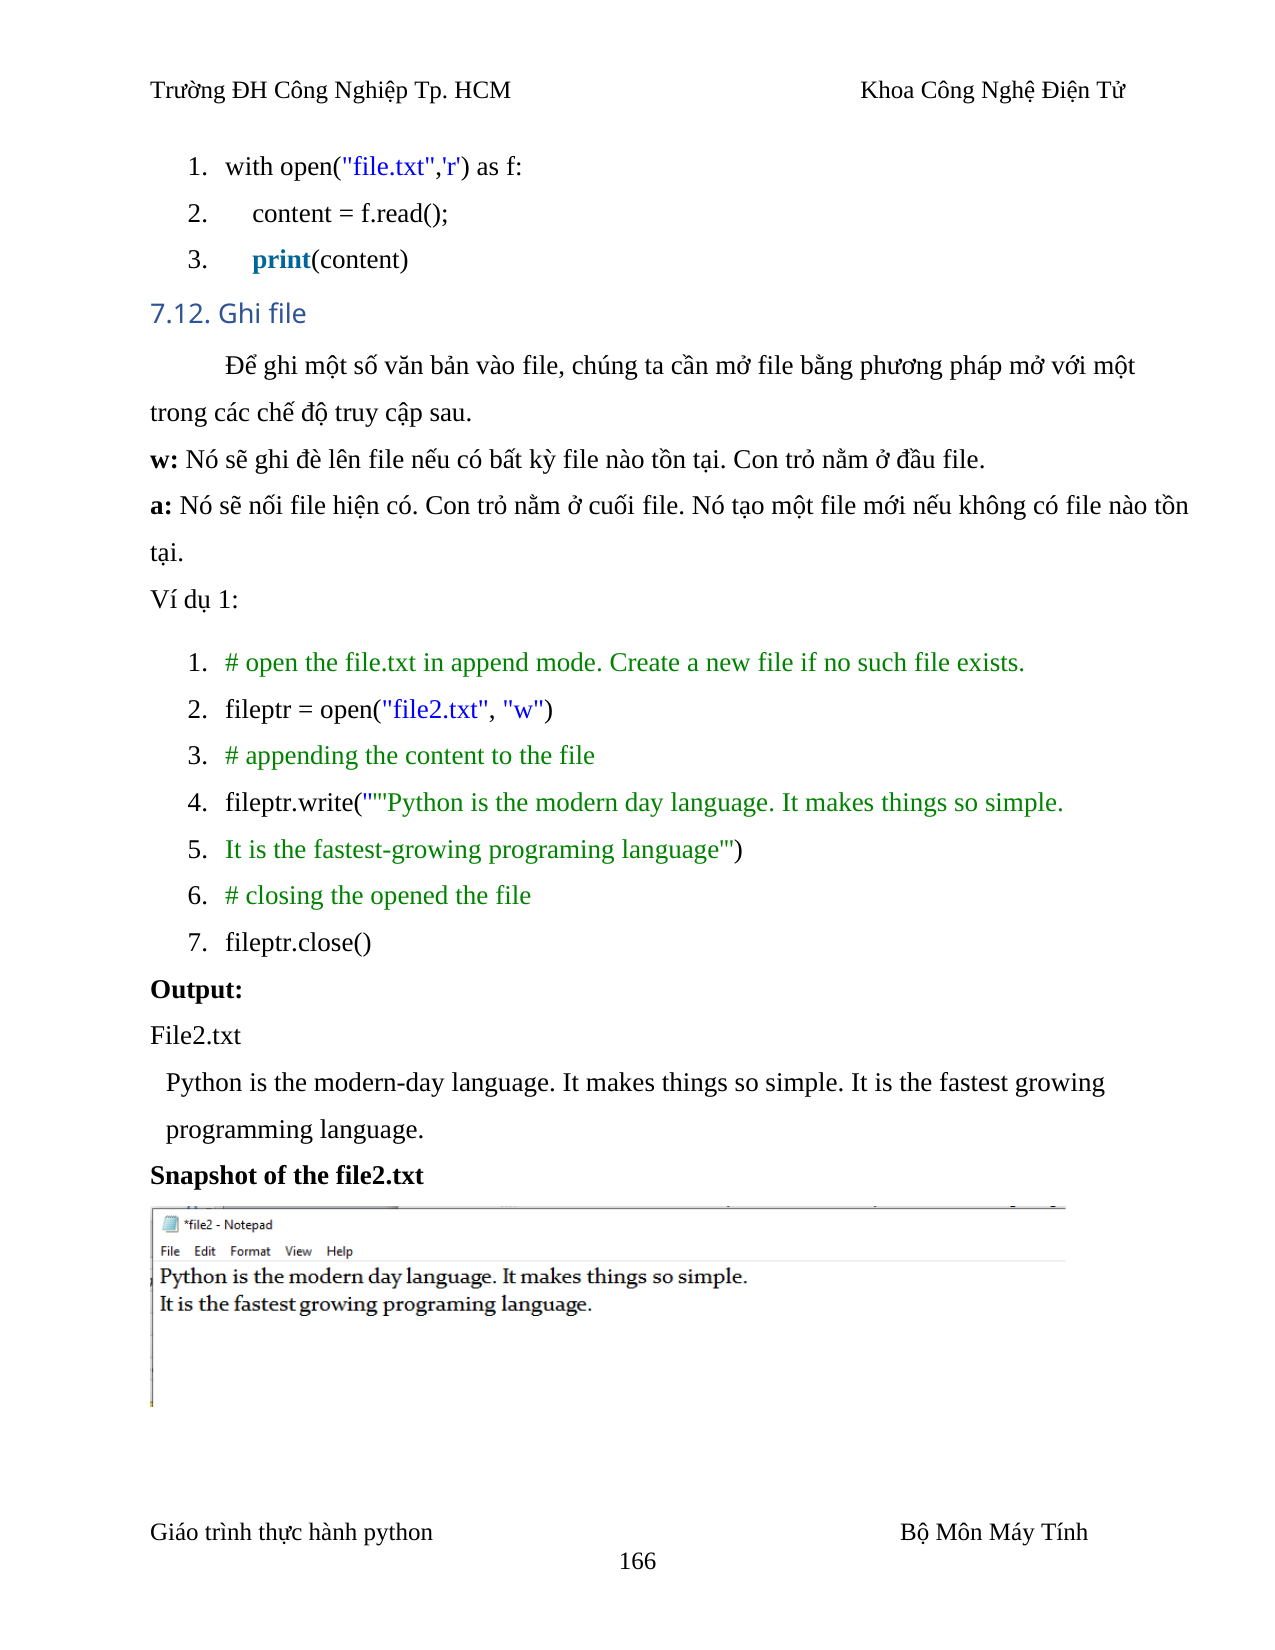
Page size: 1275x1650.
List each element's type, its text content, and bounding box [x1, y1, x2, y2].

list # appending the content to the file [187, 739, 1196, 771]
text File2.txt [150, 1019, 1196, 1051]
text w: Nó sẽ ghi đè lên file nếu có bất kỳ file nào tồn tại. Con trỏ nằm ở đầu file. [150, 443, 1196, 474]
list print(content) [187, 243, 1196, 274]
list # closing the opened the file [187, 879, 1196, 911]
list with open("file.txt",'r') as f: [187, 150, 1196, 181]
list fileptr = open("file2.txt", "w") [187, 693, 1196, 724]
list It is the fastest-growing programing language''') [187, 833, 1196, 864]
text Output: [150, 973, 1196, 1004]
text a: Nó sẽ nối file hiện có. Con trỏ nằm ở cuối file. Nó tạo một file mới nếu không có file nào tồn tại. [150, 489, 1196, 567]
subtitle 7.12. Ghi file [150, 294, 1196, 331]
list fileptr.write('''''Python is the modern day language. It makes things so simple. [187, 786, 1196, 817]
list content = f.read(); [187, 197, 1196, 228]
picture [150, 1206, 1066, 1407]
list # open the file.txt in append mode. Create a new file if no such file exists. [187, 646, 1196, 677]
text Ví dụ 1: [150, 583, 1196, 614]
list fileptr.close() [187, 926, 1196, 957]
text Snapshot of the file2.txt [150, 1159, 1196, 1191]
text Python is the modern-day language. It makes things so simple. It is the fastest growing programming language. [166, 1066, 1196, 1144]
text Để ghi một số văn bản vào file, chúng ta cần mở file bằng phương pháp mở với một trong các chế độ truy cập sau. [150, 349, 1196, 427]
